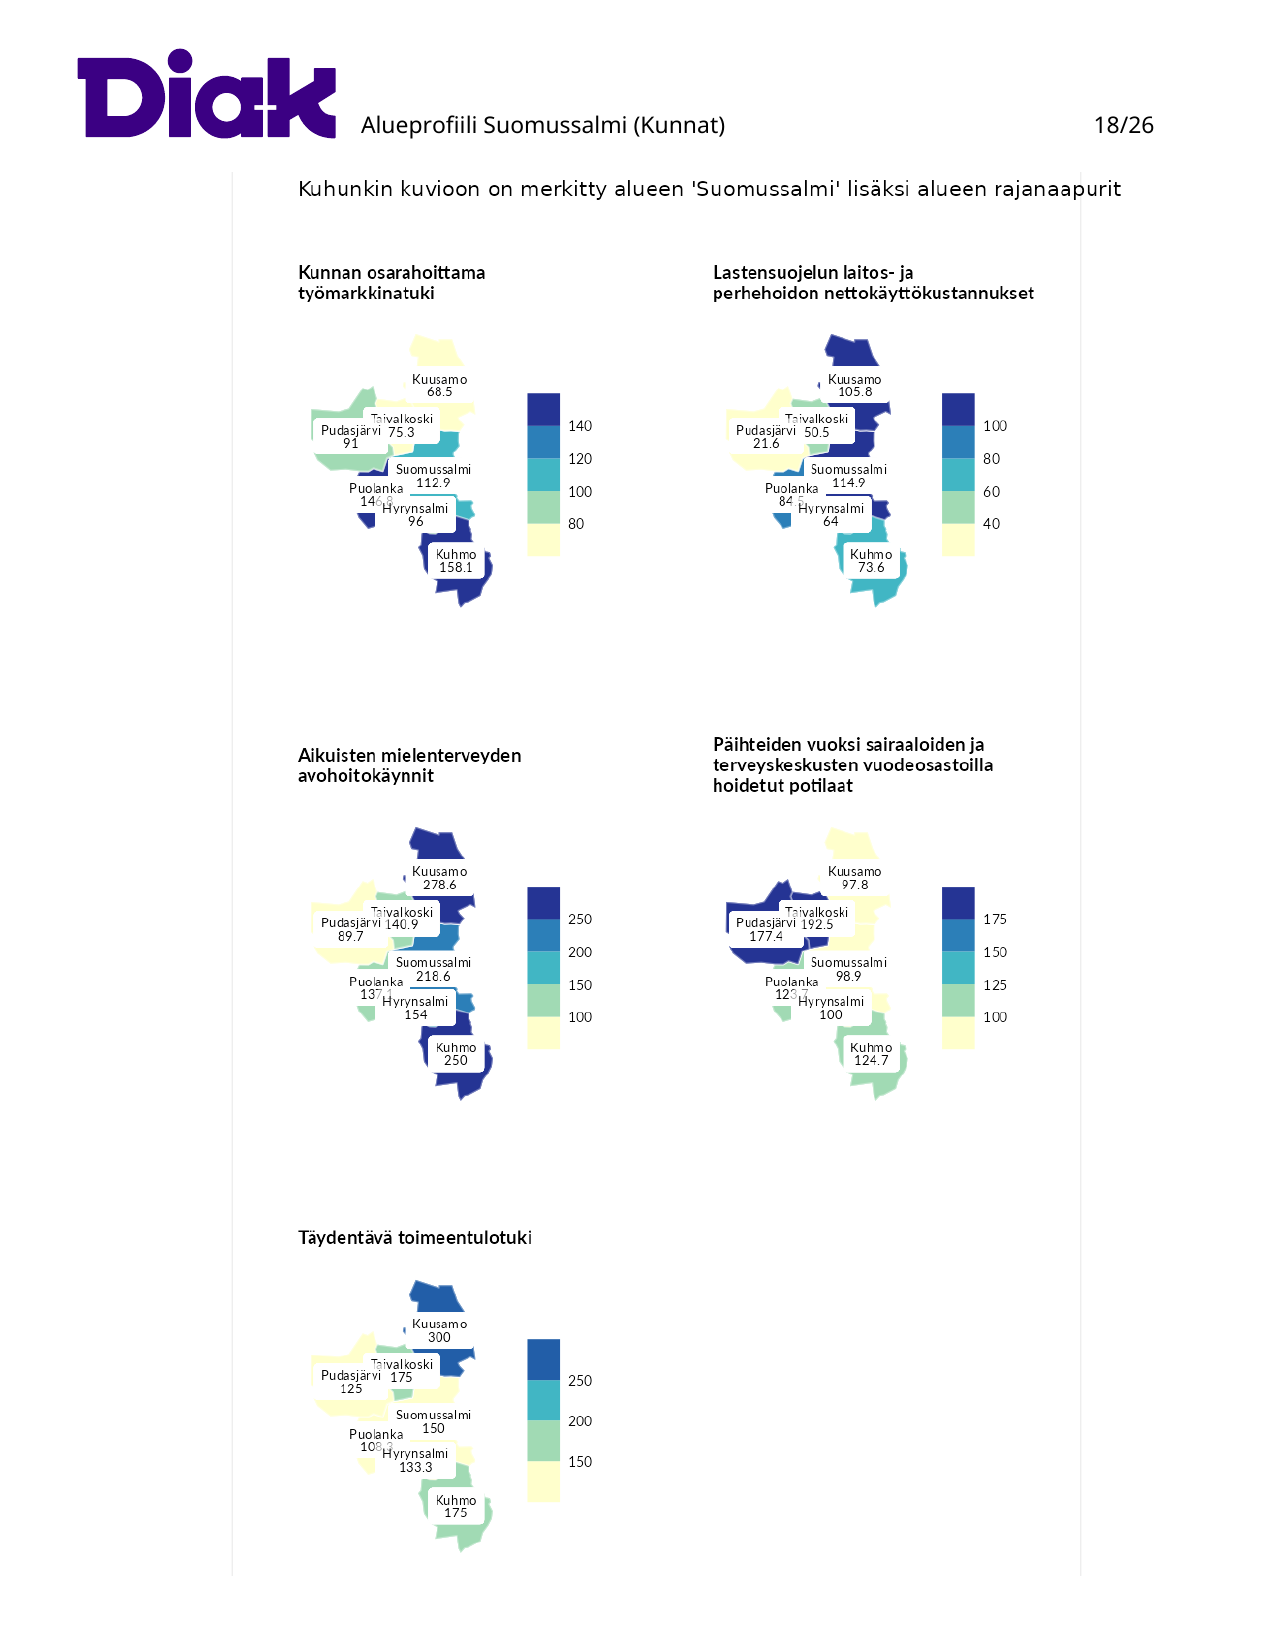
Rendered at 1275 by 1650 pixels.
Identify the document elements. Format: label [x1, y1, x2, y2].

picture [93, 172, 1219, 1576]
